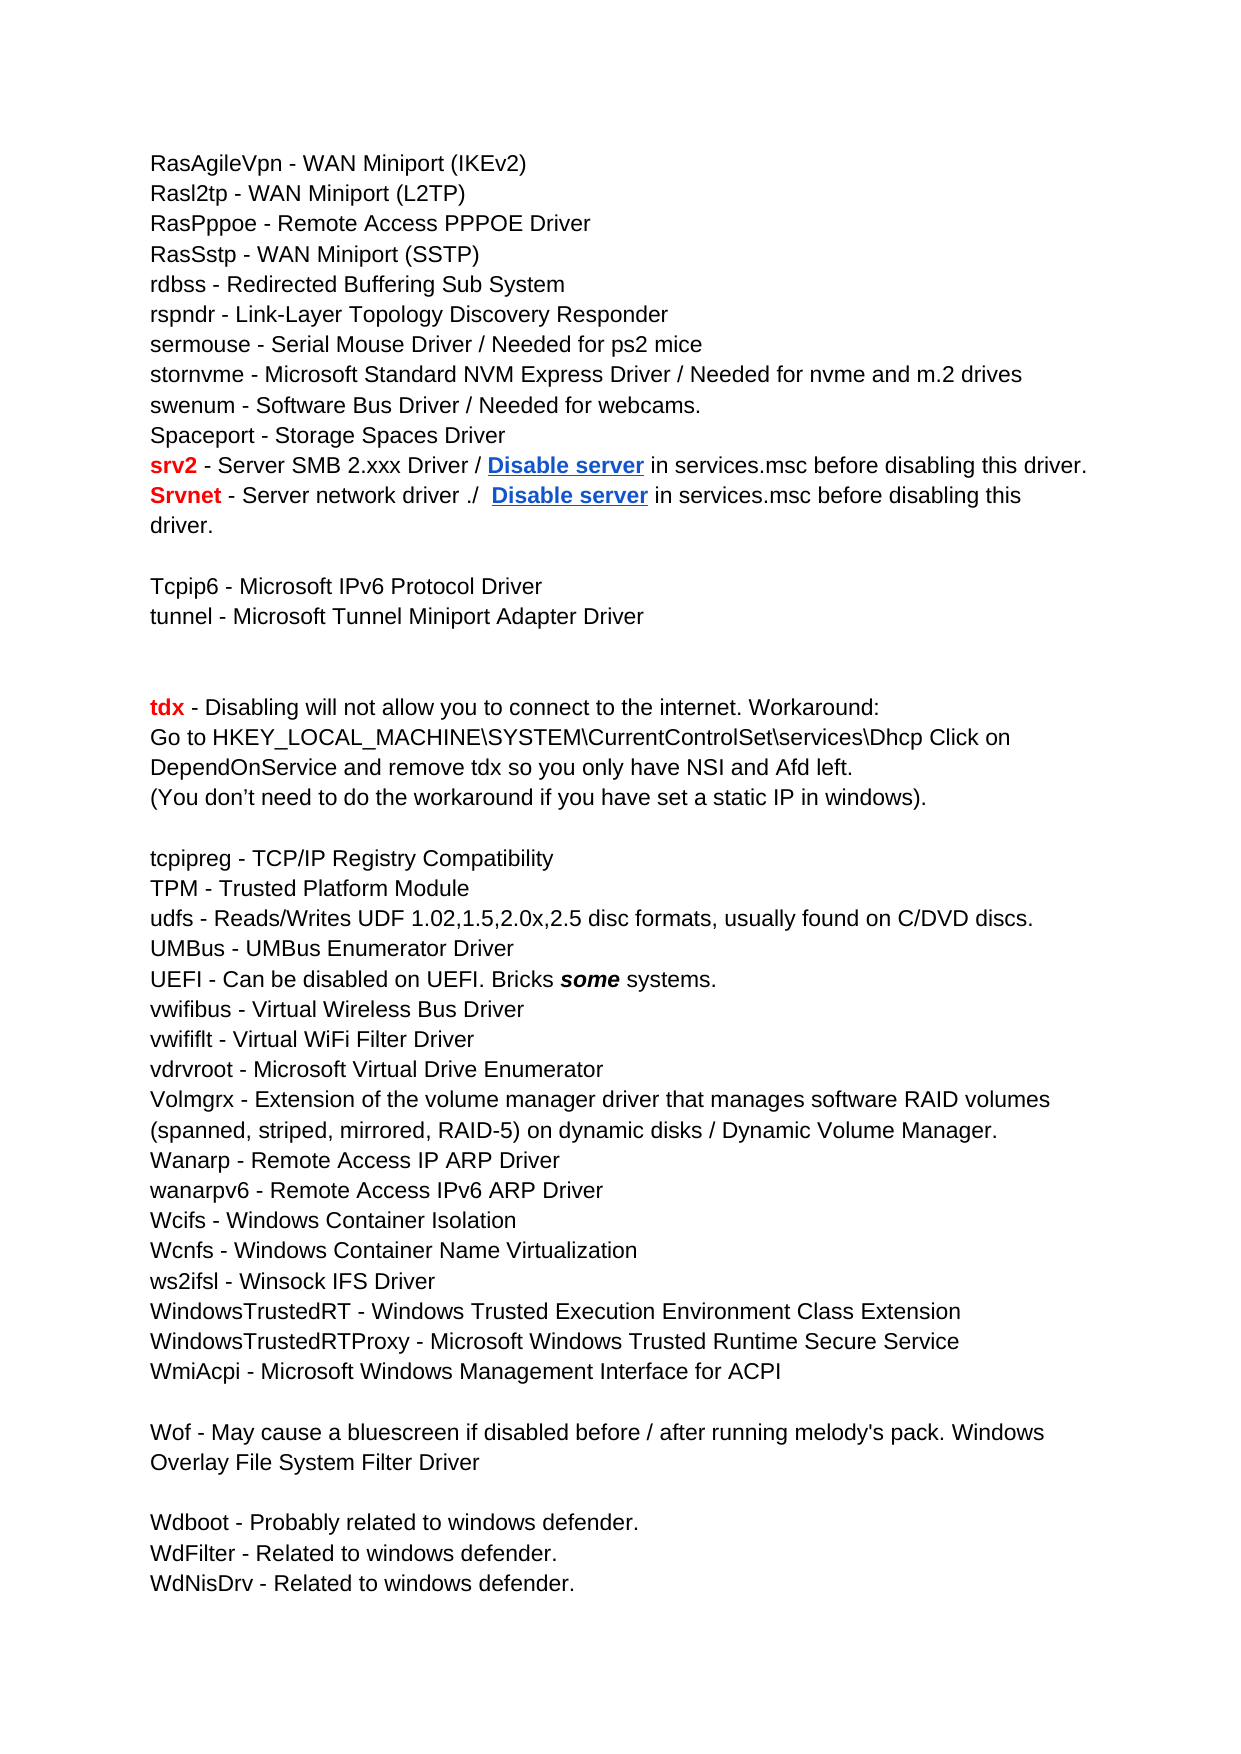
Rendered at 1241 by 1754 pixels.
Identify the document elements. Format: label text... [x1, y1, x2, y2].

text RasPppoe - Remote Access PPPOE Driver [150, 210, 1090, 237]
text TPM - Trusted Platform Module [150, 875, 1090, 901]
text wanarpv6 - Remote Access IPv6 ARP Driver [150, 1177, 1090, 1203]
text rspndr - Link-Layer Topology Discovery Responder [150, 301, 1090, 327]
text Wof - May cause a bluescreen if disabled before / after running melody's pack. Windows Overlay File System Filter Driver [150, 1419, 1090, 1475]
text stornvme - Microsoft Standard NVM Express Driver / Needed for nvme and m.2 drives [150, 361, 1090, 388]
text WindowsTrustedRTProxy - Microsoft Windows Trusted Runtime Secure Service [150, 1328, 1090, 1354]
text WindowsTrustedRT - Windows Trusted Execution Environment Class Extension [150, 1298, 1090, 1324]
text WdNisDrv - Related to windows defender. [150, 1570, 1090, 1596]
text Wcifs - Windows Container Isolation [150, 1207, 1090, 1234]
text Wcnfs - Windows Container Name Virtualization [150, 1237, 1090, 1264]
text vdrvroot - Microsoft Virtual Drive Enumerator [150, 1056, 1090, 1083]
text Go to HKEY_LOCAL_MACHINE\SYSTEM\CurrentControlSet\services\Dhcp Click on DependOnService and remove tdx so you only have NSI and Afd left. [150, 724, 1090, 781]
text RasSstp - WAN Miniport (SSTP) [150, 241, 1090, 267]
text rdbss - Redirected Buffering Sub System [150, 271, 1090, 297]
text ws2ifsl - Winsock IFS Driver [150, 1268, 1090, 1294]
text Wdboot - Probably related to windows defender. [150, 1509, 1090, 1536]
text (You don’t need to do the workaround if you have set a static IP in windows). [150, 784, 1090, 811]
text WmiAcpi - Microsoft Windows Management Interface for ACPI [150, 1358, 1090, 1385]
text Rasl2tp - WAN Miniport (L2TP) [150, 180, 1090, 207]
text srv2 - Server SMB 2.xxx Driver / Disable server in services.msc before disabling this driver. [150, 452, 1090, 478]
text swenum - Software Bus Driver / Needed for webcams. [150, 392, 1090, 418]
text tdx - Disabling will not allow you to connect to the internet. Workaround: [150, 694, 1090, 720]
text Wanarp - Remote Access IP ARP Driver [150, 1147, 1090, 1173]
text tunnel - Microsoft Tunnel Miniport Adapter Driver [150, 603, 1090, 629]
text UEFI - Can be disabled on UEFI. Bricks some systems. [150, 966, 1090, 992]
text Srvnet - Server network driver ./ Disable server in services.msc before disabling this driver. [150, 482, 1090, 539]
text sermouse - Serial Mouse Driver / Needed for ps2 mice [150, 331, 1090, 358]
text vwififlt - Virtual WiFi Filter Driver [150, 1026, 1090, 1052]
text vwifibus - Virtual Wireless Bus Driver [150, 996, 1090, 1022]
text Volmgrx - Extension of the volume manager driver that manages software RAID volumes (spanned, striped, mirrored, RAID-5) on dynamic disks / Dynamic Volume Manager. [150, 1086, 1090, 1143]
text RasAgileVpn - WAN Miniport (IKEv2) [150, 150, 1090, 176]
text Tcpip6 - Microsoft IPv6 Protocol Driver [150, 573, 1090, 599]
text WdFilter - Related to windows defender. [150, 1539, 1090, 1566]
text udfs - Reads/Writes UDF 1.02,1.5,2.0x,2.5 disc formats, usually found on C/DVD discs. [150, 905, 1090, 932]
text tcpipreg - TCP/IP Registry Compatibility [150, 845, 1090, 871]
text UMBus - UMBus Enumerator Driver [150, 935, 1090, 962]
text Spaceport - Storage Spaces Driver [150, 422, 1090, 448]
